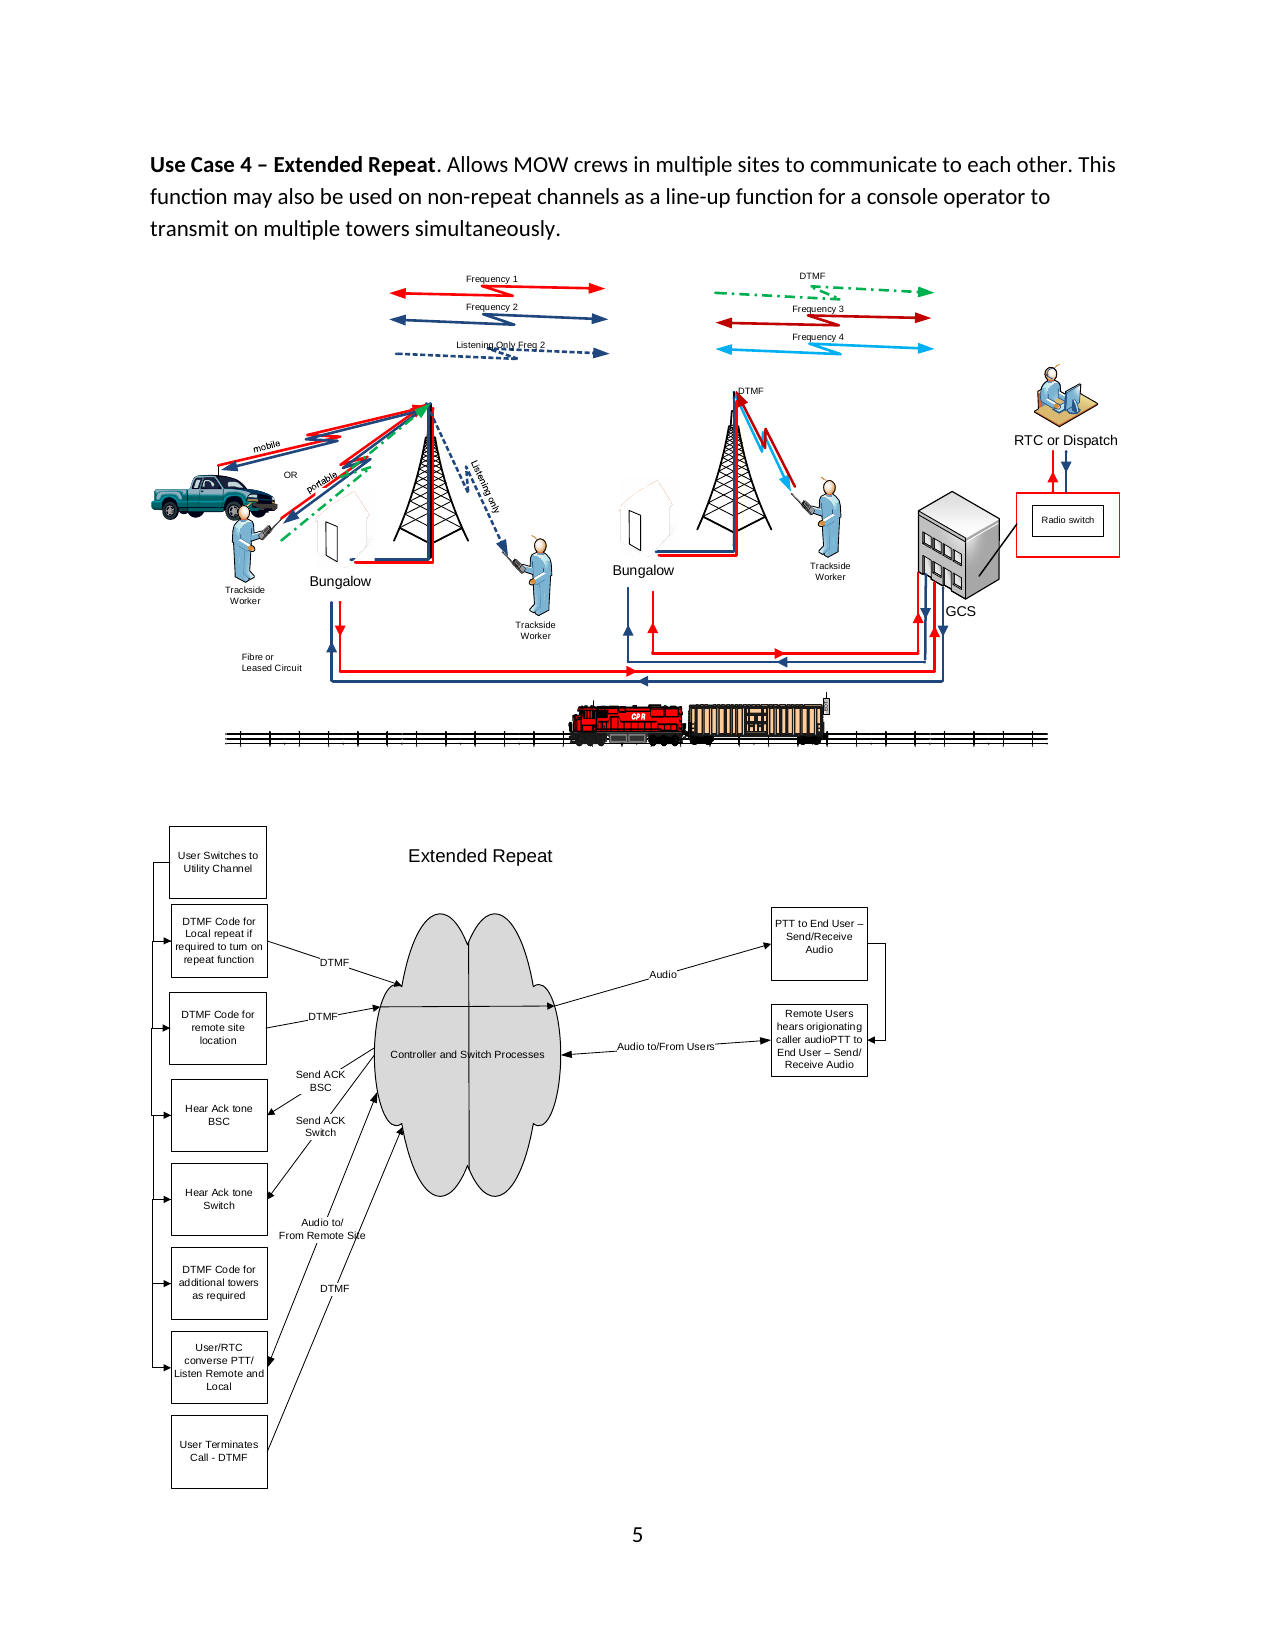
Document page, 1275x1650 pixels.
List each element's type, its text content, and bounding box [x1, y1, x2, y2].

text Use Case 4 – Extended Repeat. Allows MOW crews in multiple sites to communicate to each other. This function may also be used on non-repeat channels as a line-up function for a console operator to transmit on multiple towers simultaneously. [150, 150, 1125, 242]
